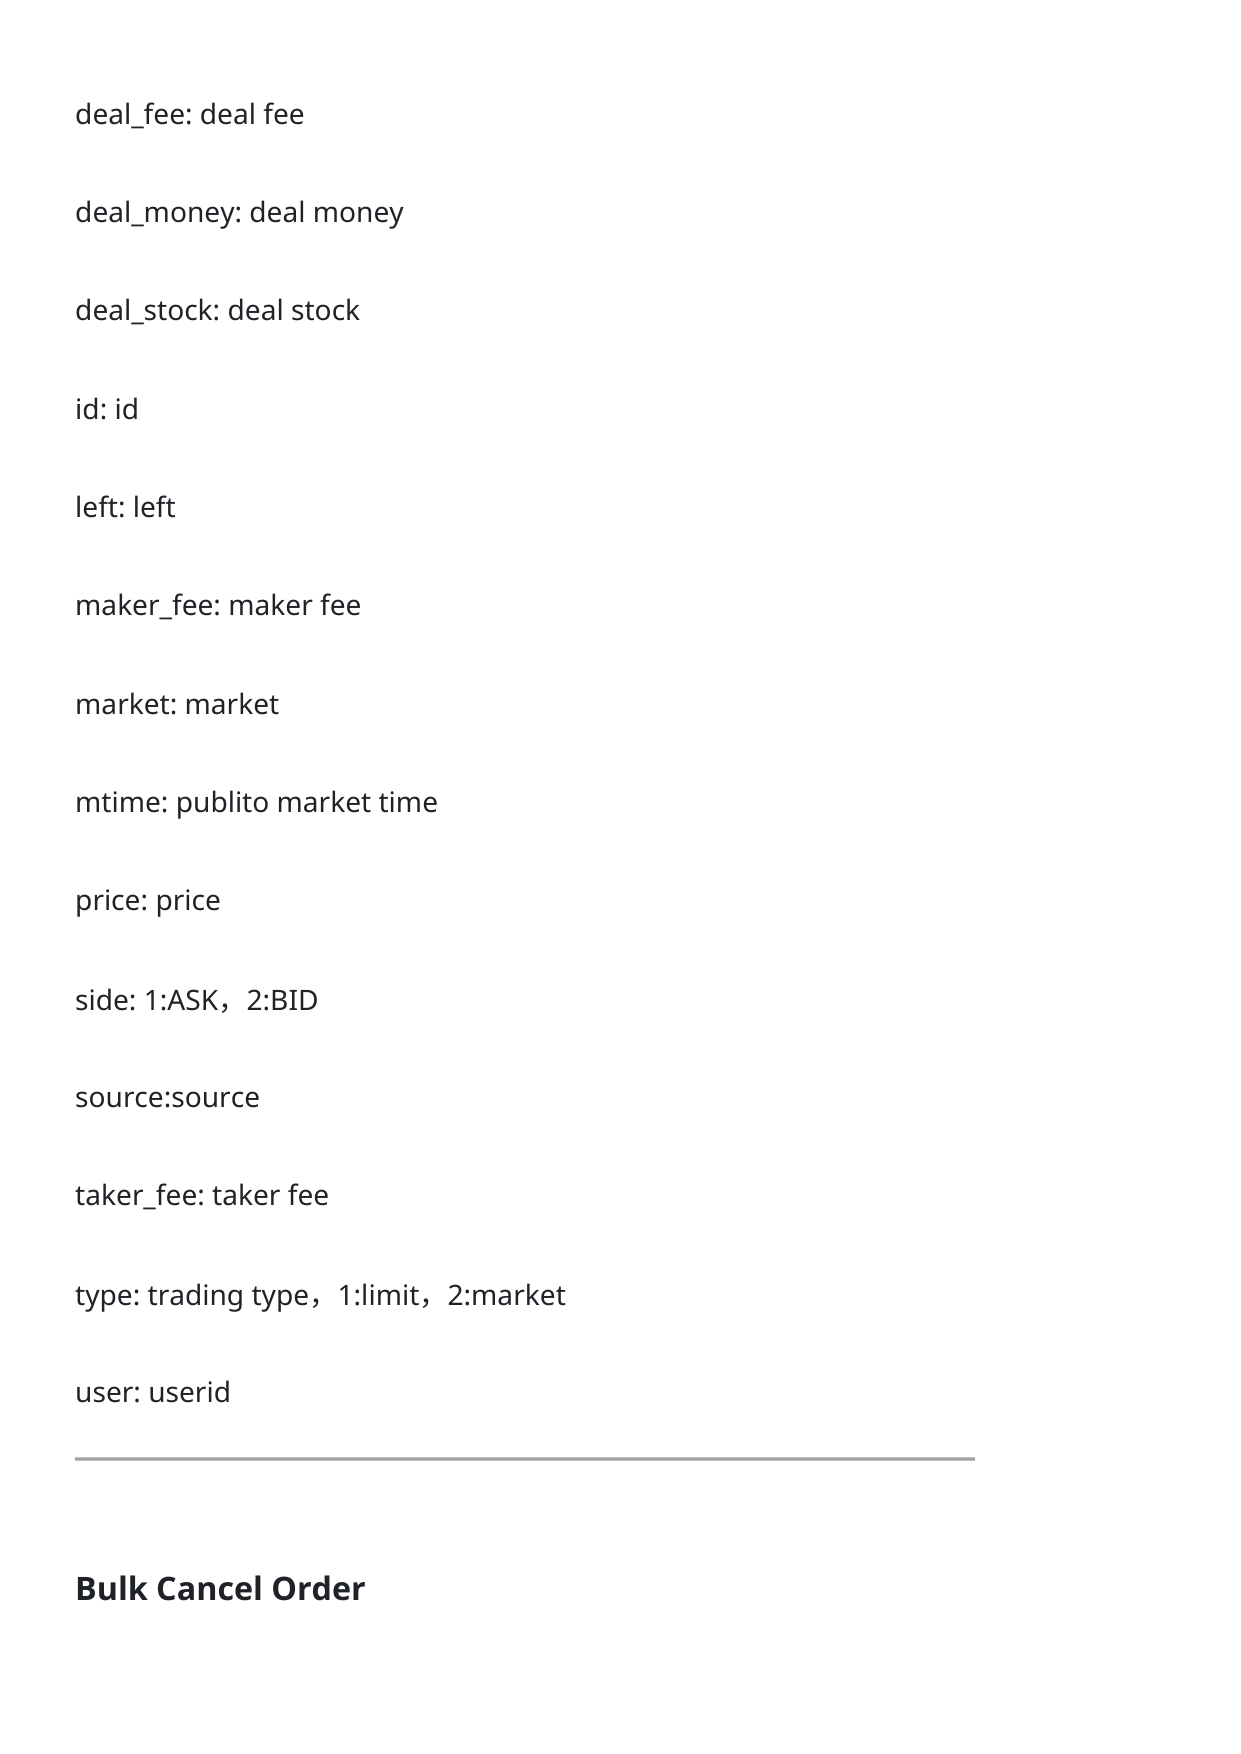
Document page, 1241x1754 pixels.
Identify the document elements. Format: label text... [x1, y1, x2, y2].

text type: trading type，1:limit，2:market [75, 1261, 1165, 1326]
text deal_fee: deal fee [75, 81, 1165, 146]
subtitle Bulk Cancel Order [75, 1556, 1165, 1621]
text source:source [75, 1064, 1165, 1129]
text price: price [75, 867, 1165, 932]
text deal_stock: deal stock [75, 277, 1165, 342]
text maker_fee: maker fee [75, 572, 1165, 637]
text user: userid [75, 1359, 1165, 1424]
text deal_money: deal money [75, 179, 1165, 244]
text id: id [75, 376, 1165, 441]
text mtime: publito market time [75, 769, 1165, 834]
text left: left [75, 474, 1165, 539]
text market: market [75, 671, 1165, 736]
text taker_fee: taker fee [75, 1162, 1165, 1227]
text side: 1:ASK，2:BID [75, 966, 1165, 1031]
